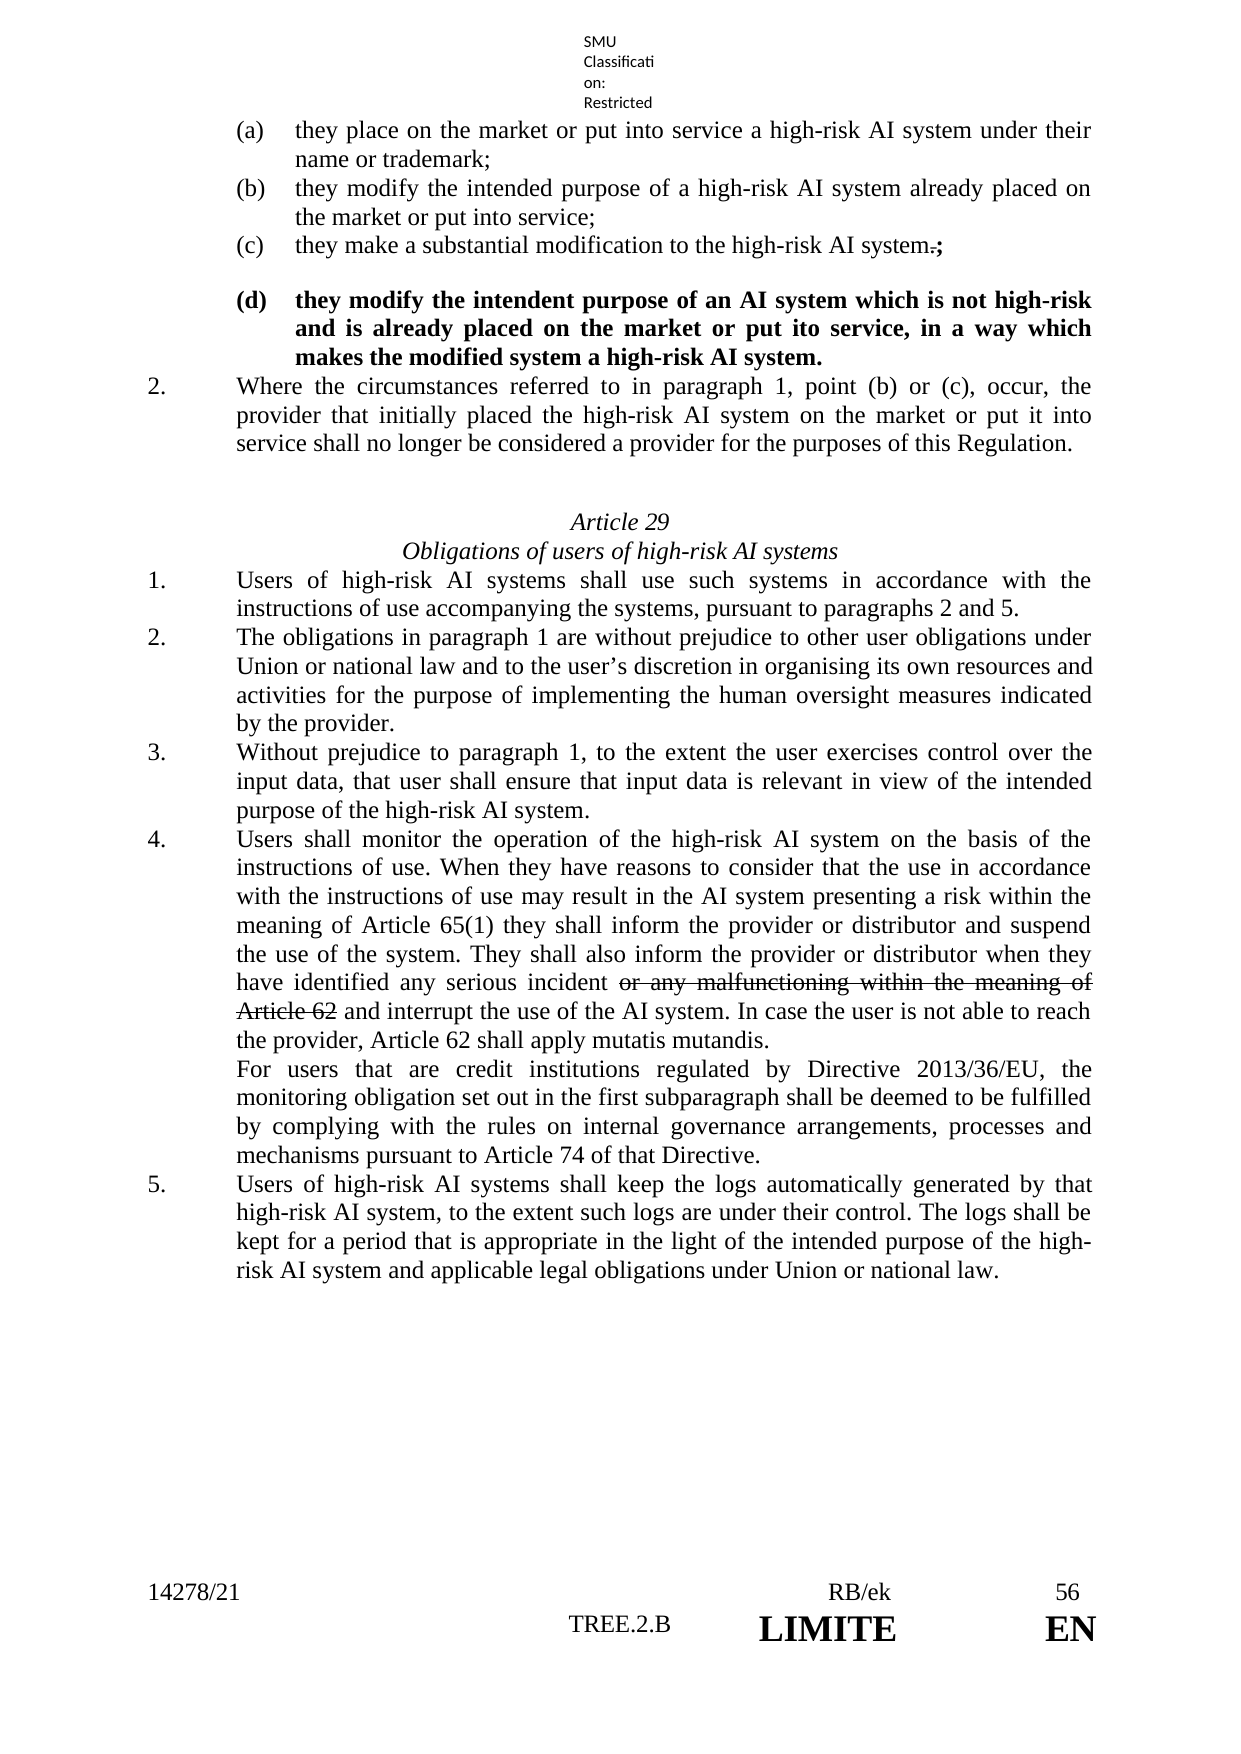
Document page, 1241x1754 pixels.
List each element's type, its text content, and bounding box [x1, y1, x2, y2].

list they make a substantial modification to the high-risk AI system.; [236, 230, 1134, 259]
text Article 29 [149, 507, 1091, 536]
list they modify the intended purpose of a high-risk AI system already placed on the market or put into service; [236, 173, 1092, 230]
list Users of high-risk AI systems shall use such systems in accordance with the instructions of use accompanying the systems, pursuant to paragraphs 2 and 5. [147, 565, 1092, 622]
list Where the circumstances referred to in paragraph 1, point (b) or (c), occur, the provider that initially placed the high-risk AI system on the market or put it into service shall no longer be considered a provider for the purposes of this Regulation. [147, 371, 1093, 457]
list they modify the intendent purpose of an AI system which is not high-risk and is already placed on the market or put ito service, in a way which makes the modified system a high-risk AI system. [236, 285, 1093, 371]
list Users shall monitor the operation of the high-risk AI system on the basis of the instructions of use. When they have reasons to consider that the use in accordance with the instructions of use may result in the AI system presenting a risk within the meaning of Article 65(1) they shall inform the provider or distributor and suspend the use of the system. They shall also inform the provider or distributor when they have identified any serious incident or any malfunctioning within the meaning of Article 62 and interrupt the use of the AI system. In case the user is not able to reach the provider, Article 62 shall apply mutatis mutandis. [147, 824, 1093, 1054]
text For users that are credit institutions regulated by Directive 2013/36/EU, the monitoring obligation set out in the first subparagraph shall be deemed to be fulfilled by complying with the rules on internal governance arrangements, processes and mechanisms pursuant to Article 74 of that Directive. [236, 1054, 1093, 1169]
text Obligations of users of high-risk AI systems [149, 536, 1091, 565]
list The obligations in paragraph 1 are without prejudice to other user obligations under Union or national law and to the user’s discretion in organising its own resources and activities for the purpose of implementing the human oversight measures indicated by the provider. [147, 622, 1093, 737]
list Users of high-risk AI systems shall keep the logs automatically generated by that high-risk AI system, to the extent such logs are under their control. The logs shall be kept for a period that is appropriate in the light of the intended purpose of the high- risk AI system and applicable legal obligations under Union or national law. [147, 1169, 1093, 1284]
list Without prejudice to paragraph 1, to the extent the user exercises control over the input data, that user shall ensure that input data is relevant in view of the intended purpose of the high-risk AI system. [147, 737, 1093, 824]
list they place on the market or put into service a high-risk AI system under their name or trademark; [236, 115, 1093, 173]
